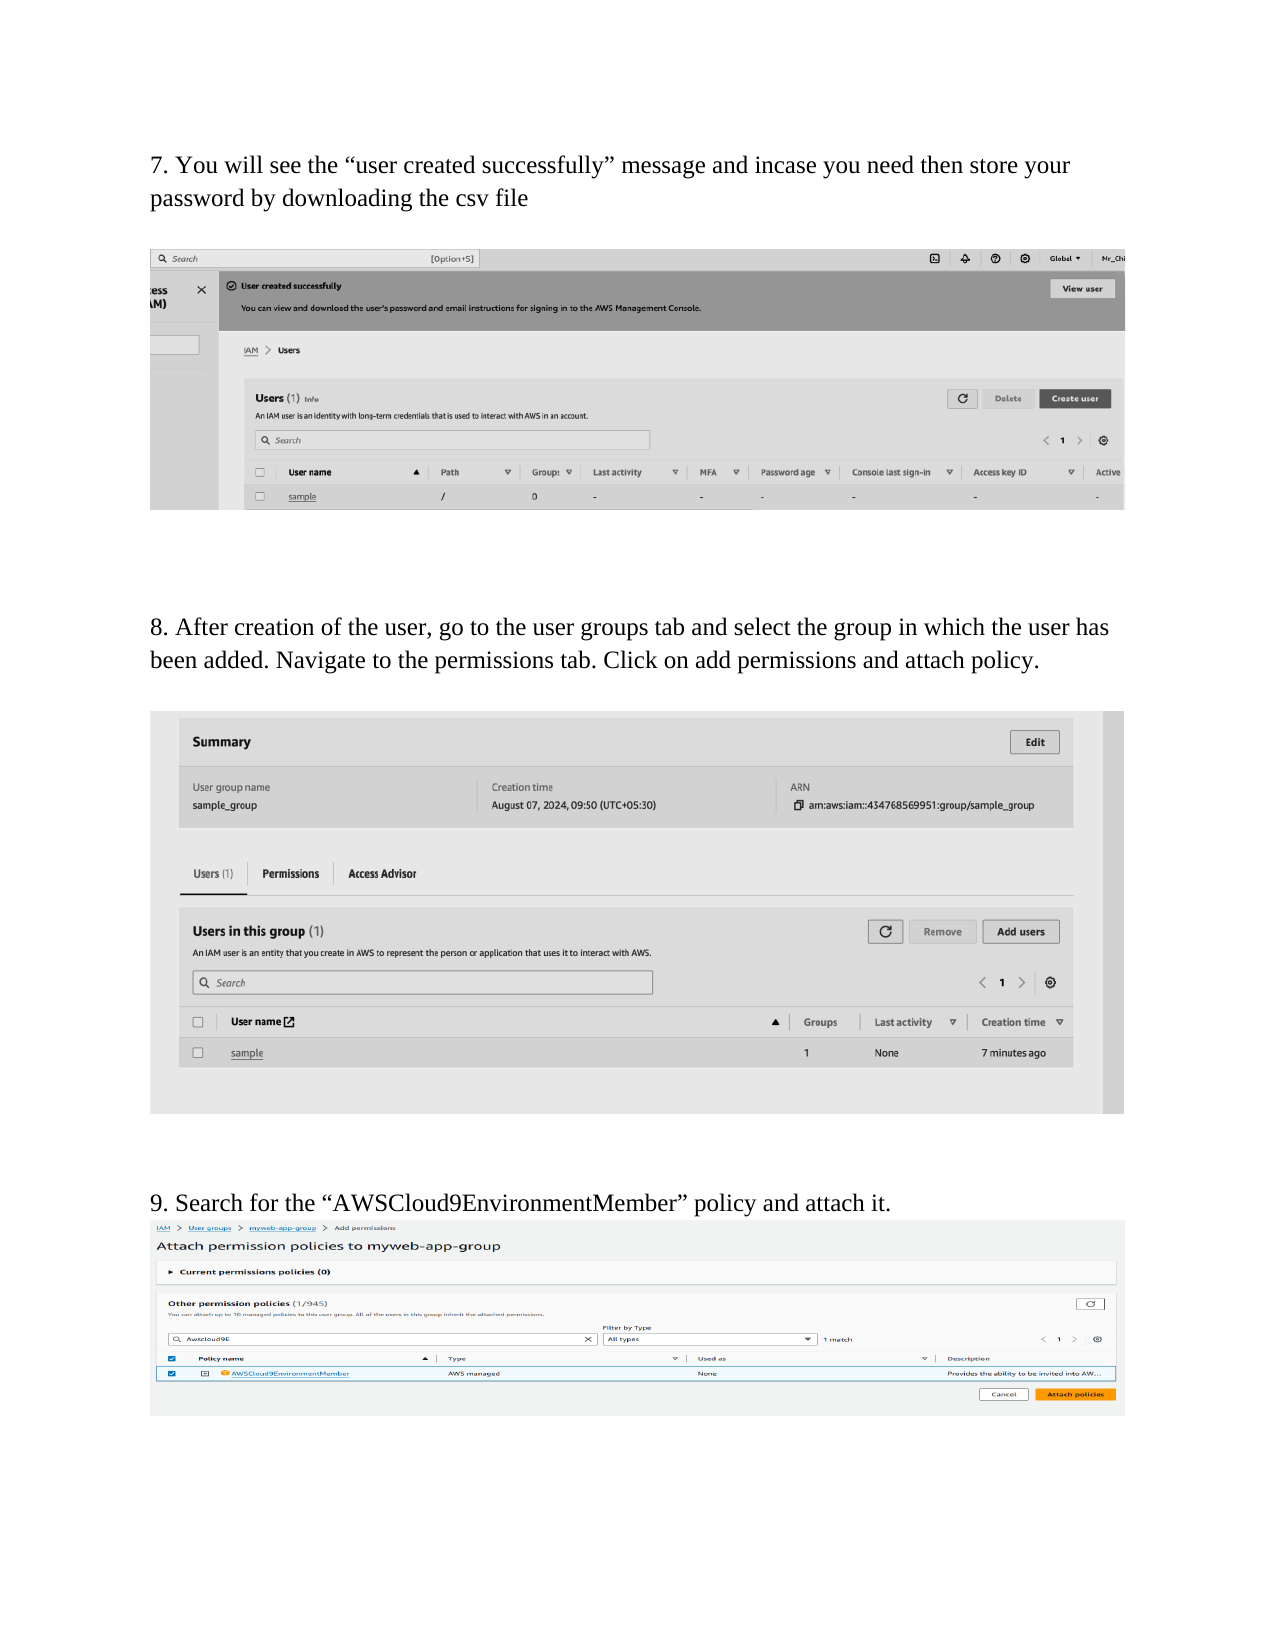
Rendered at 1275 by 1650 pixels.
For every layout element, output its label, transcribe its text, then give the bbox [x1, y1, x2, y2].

picture [150, 711, 1124, 1114]
picture [150, 249, 1125, 510]
text 9. Search for the “AWSCloud9EnvironmentMember” policy and attach it. [150, 1188, 1125, 1216]
picture [150, 1220, 1125, 1416]
text 7. You will see the “user created successfully” message and incase you need then store your password by downloading the csv file [150, 150, 1125, 212]
text 8. After creation of the user, go to the user groups tab and select the group in which the user has been added. Navigate to the permissions tab. Click on add permissions and attach policy. [150, 612, 1125, 674]
